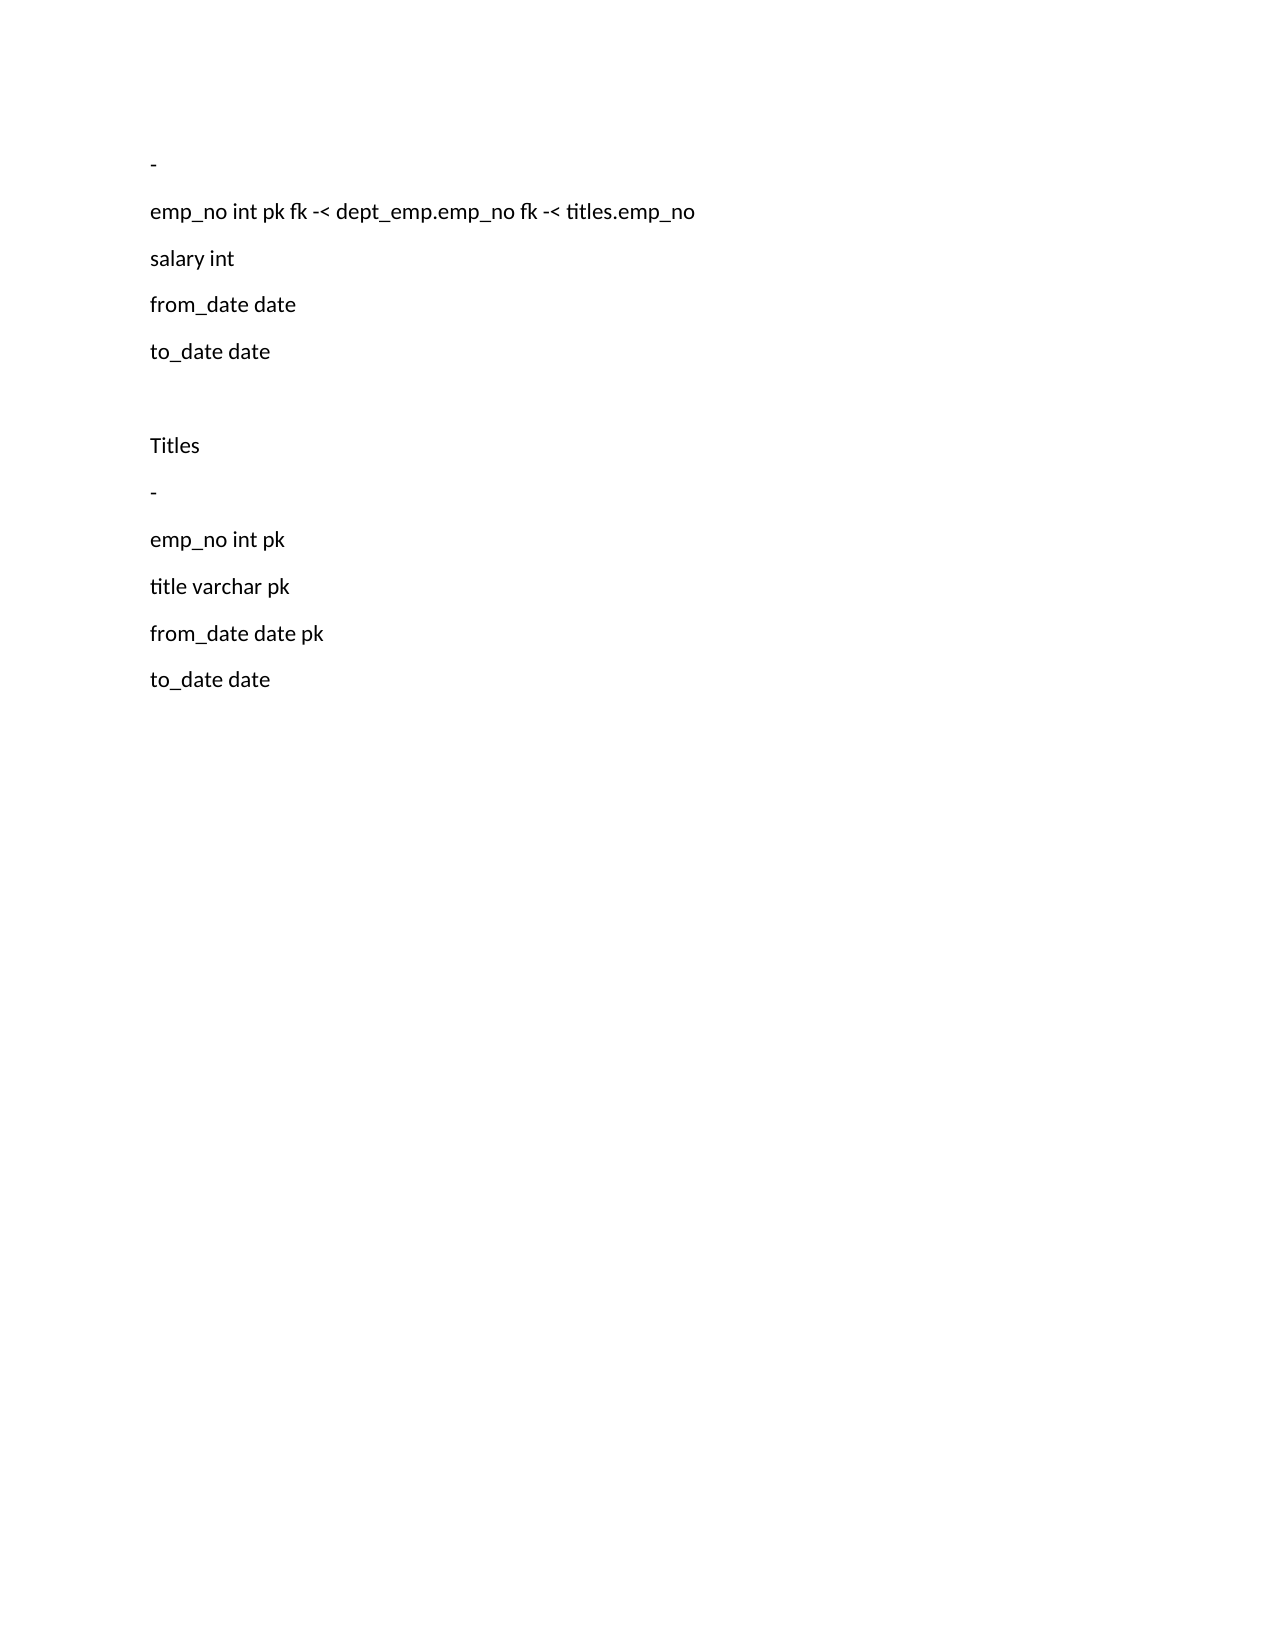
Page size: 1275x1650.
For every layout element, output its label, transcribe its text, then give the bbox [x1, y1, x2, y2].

text Titles [150, 431, 1125, 459]
text emp_no int pk [150, 525, 1125, 553]
text to_date date [150, 337, 1125, 366]
text from_date date pk [150, 619, 1125, 647]
text from_date date [150, 291, 1125, 319]
text title varchar pk [150, 572, 1125, 600]
text salary int [150, 244, 1125, 272]
text to_date date [150, 666, 1125, 694]
text - [150, 150, 1125, 178]
text emp_no int pk fk -< dept_emp.emp_no fk -< titles.emp_no [150, 197, 1125, 225]
text - [150, 478, 1125, 506]
